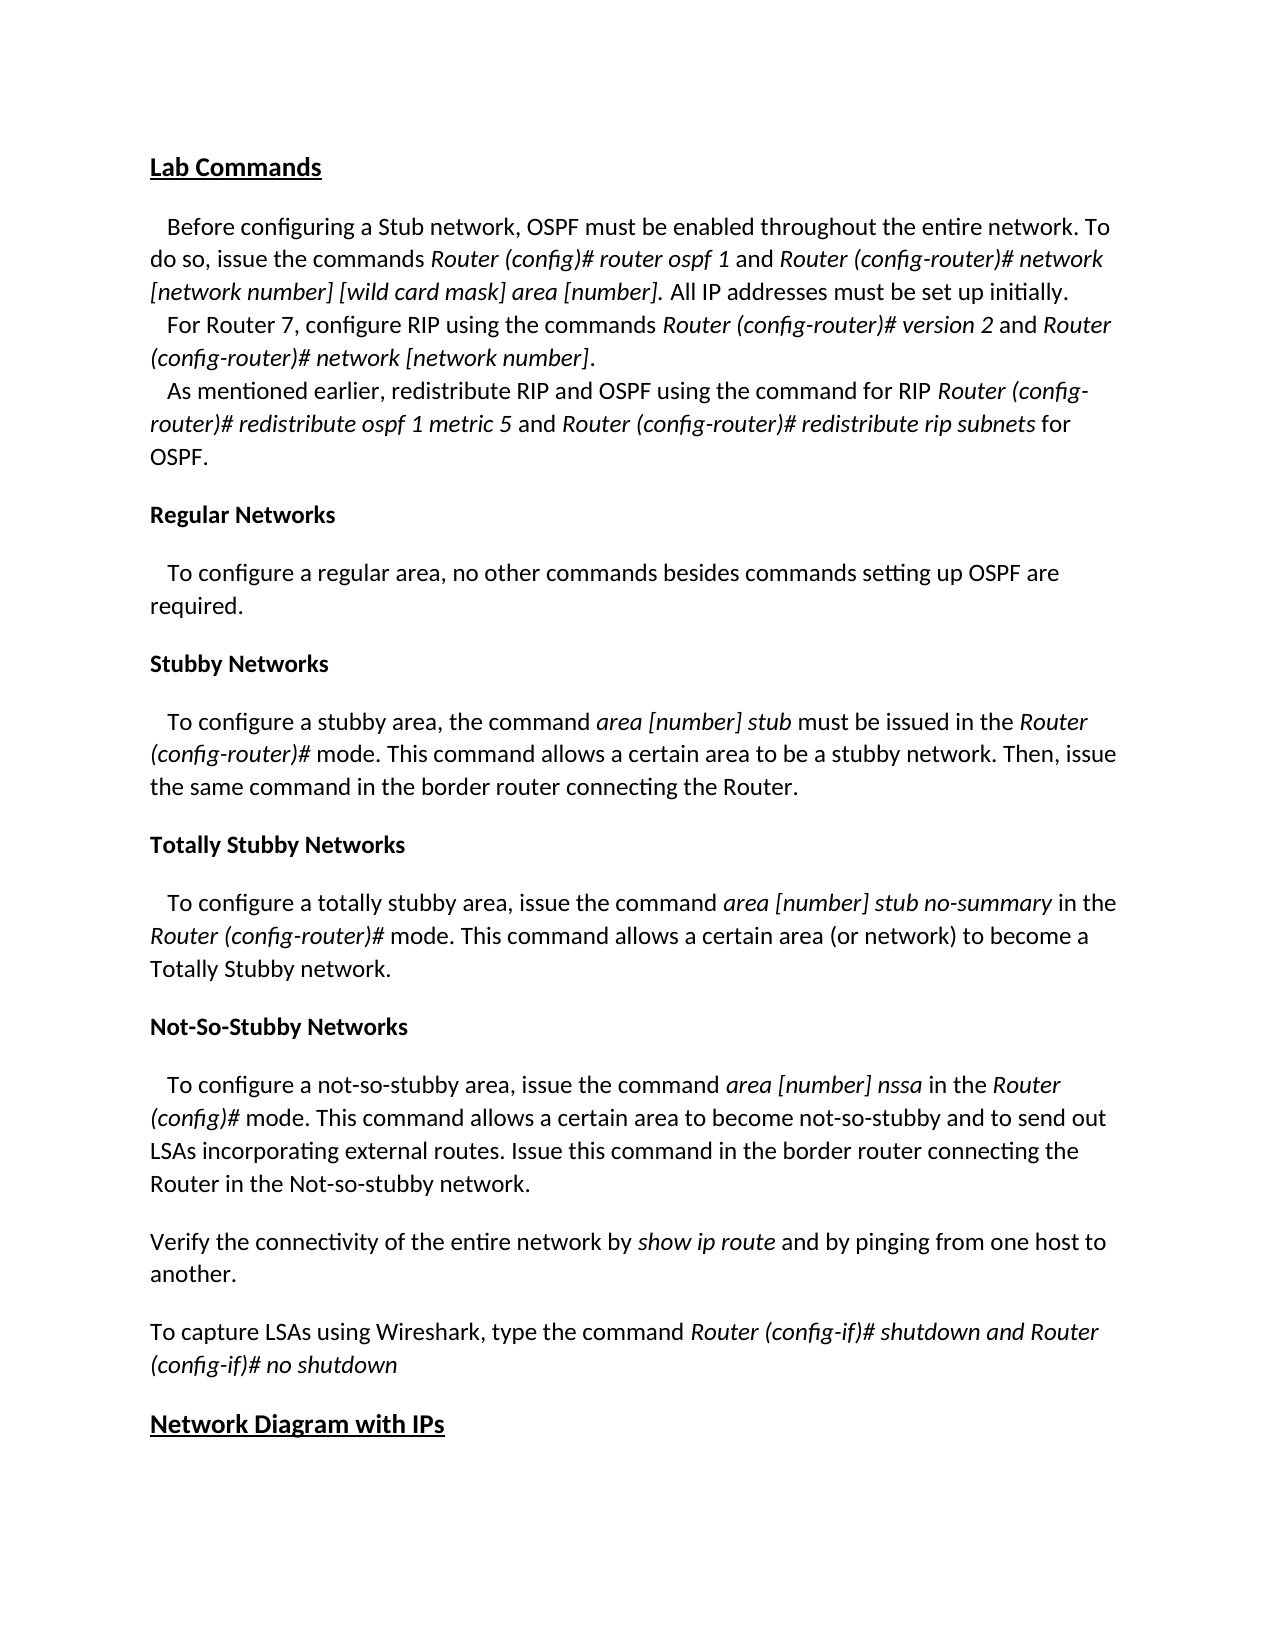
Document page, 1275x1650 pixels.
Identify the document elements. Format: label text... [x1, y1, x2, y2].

text Totally Stubby Networks [150, 829, 1125, 860]
text Not-So-Stubby Networks [150, 1011, 1125, 1042]
text Stubby Networks [150, 648, 1125, 678]
text Lab Commands [150, 150, 1125, 183]
text Network Diagram with IPs [150, 1407, 1125, 1440]
text To configure a regular area, no other commands besides commands setting up OSPF are required. [150, 557, 1125, 620]
text Before configuring a Stub network, OSPF must be enabled throughout the entire network. To do so, issue the commands Router (config)# router ospf 1 and Router (config-router)# network [network number] [wild card mask] area [number]. All IP addresses must be set up initially. For Router 7, configure RIP using the commands Router (config-router)# version 2 and Router (config-router)# network [network number]. As mentioned earlier, redistribute RIP and OSPF using the command for RIP Router (config-router)# redistribute ospf 1 metric 5 and Router (config-router)# redistribute rip subnets for OSPF. [150, 211, 1125, 472]
text To capture LSAs using Wireshark, type the command Router (config-if)# shutdown and Router (config-if)# no shutdown [150, 1316, 1125, 1380]
text Verify the connectivity of the entire network by show ip route and by pinging from one host to another. [150, 1226, 1125, 1289]
text To configure a stubby area, the command area [number] stub must be issued in the Router (config-router)# mode. This command allows a certain area to be a stubby network. Then, issue the same command in the border router connecting the Router. [150, 706, 1125, 802]
text Regular Networks [150, 499, 1125, 529]
text To configure a not-so-stubby area, issue the command area [number] nssa in the Router (config)# mode. This command allows a certain area to become not-so-stubby and to send out LSAs incorporating external routes. Issue this command in the border router connecting the Router in the Not-so-stubby network. [150, 1069, 1125, 1198]
text To configure a totally stubby area, issue the command area [number] stub no-summary in the Router (config-router)# mode. This command allows a certain area (or network) to become a Totally Stubby network. [150, 887, 1125, 984]
